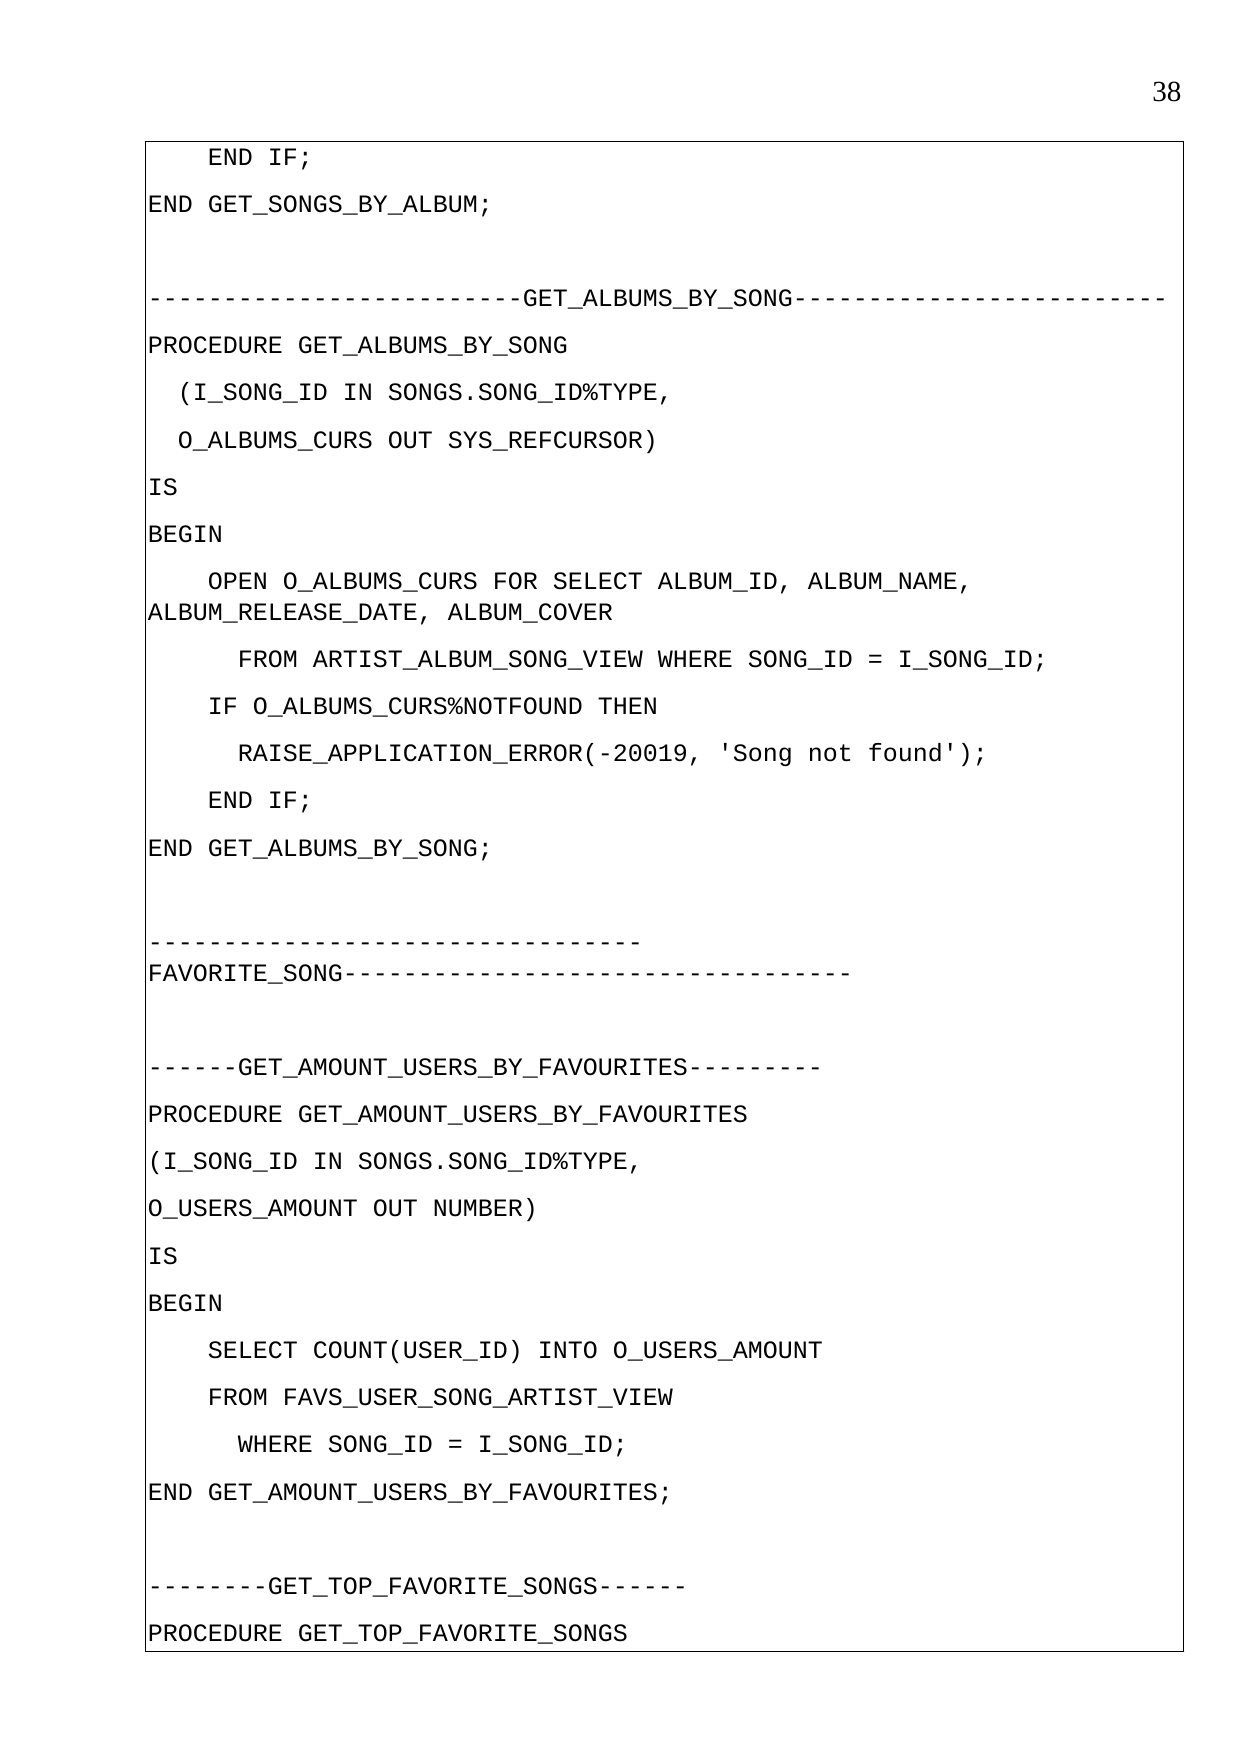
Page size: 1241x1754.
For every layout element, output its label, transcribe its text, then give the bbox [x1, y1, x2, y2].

text PROCEDURE GET_TOP_FAVORITE_SONGS [146, 1618, 1183, 1651]
text PROCEDURE GET_AMOUNT_USERS_BY_FAVOURITES [146, 1098, 1183, 1130]
text FROM FAVS_USER_SONG_ARTIST_VIEW [146, 1382, 1183, 1413]
text (I_SONG_ID IN SONGS.SONG_ID%TYPE, [146, 377, 1183, 408]
text END IF; [146, 142, 1183, 172]
text (I_SONG_ID IN SONGS.SONG_ID%TYPE, [146, 1146, 1183, 1177]
text ------GET_AMOUNT_USERS_BY_FAVOURITES--------- [146, 1051, 1183, 1083]
text IF O_ALBUMS_CURS%NOTFOUND THEN [146, 691, 1183, 722]
text END GET_AMOUNT_USERS_BY_FAVOURITES; [146, 1476, 1183, 1507]
text BEGIN [146, 1287, 1183, 1319]
text SELECT COUNT(USER_ID) INTO O_USERS_AMOUNT [146, 1334, 1183, 1366]
text IS [146, 471, 1183, 503]
text END GET_SONGS_BY_ALBUM; [146, 188, 1183, 219]
text WHERE SONG_ID = I_SONG_ID; [146, 1429, 1183, 1460]
text --------GET_TOP_FAVORITE_SONGS------ [146, 1570, 1183, 1602]
text O_ALBUMS_CURS OUT SYS_REFCURSOR) [146, 424, 1183, 456]
text FROM ARTIST_ALBUM_SONG_VIEW WHERE SONG_ID = I_SONG_ID; [146, 643, 1183, 675]
text END GET_ALBUMS_BY_SONG; [146, 832, 1183, 863]
text RAISE_APPLICATION_ERROR(-20019, 'Song not found'); [146, 738, 1183, 769]
text OPEN O_ALBUMS_CURS FOR SELECT ALBUM_ID, ALBUM_NAME, ALBUM_RELEASE_DATE, ALBUM_COVER [146, 566, 1183, 628]
text O_USERS_AMOUNT OUT NUMBER) [146, 1193, 1183, 1224]
text -------------------------GET_ALBUMS_BY_SONG------------------------- [146, 282, 1183, 314]
text PROCEDURE GET_ALBUMS_BY_SONG [146, 330, 1183, 361]
text END IF; [146, 785, 1183, 816]
text BEGIN [146, 518, 1183, 550]
text ---------------------------------FAVORITE_SONG---------------------------------- [146, 926, 1183, 988]
text IS [146, 1240, 1183, 1272]
